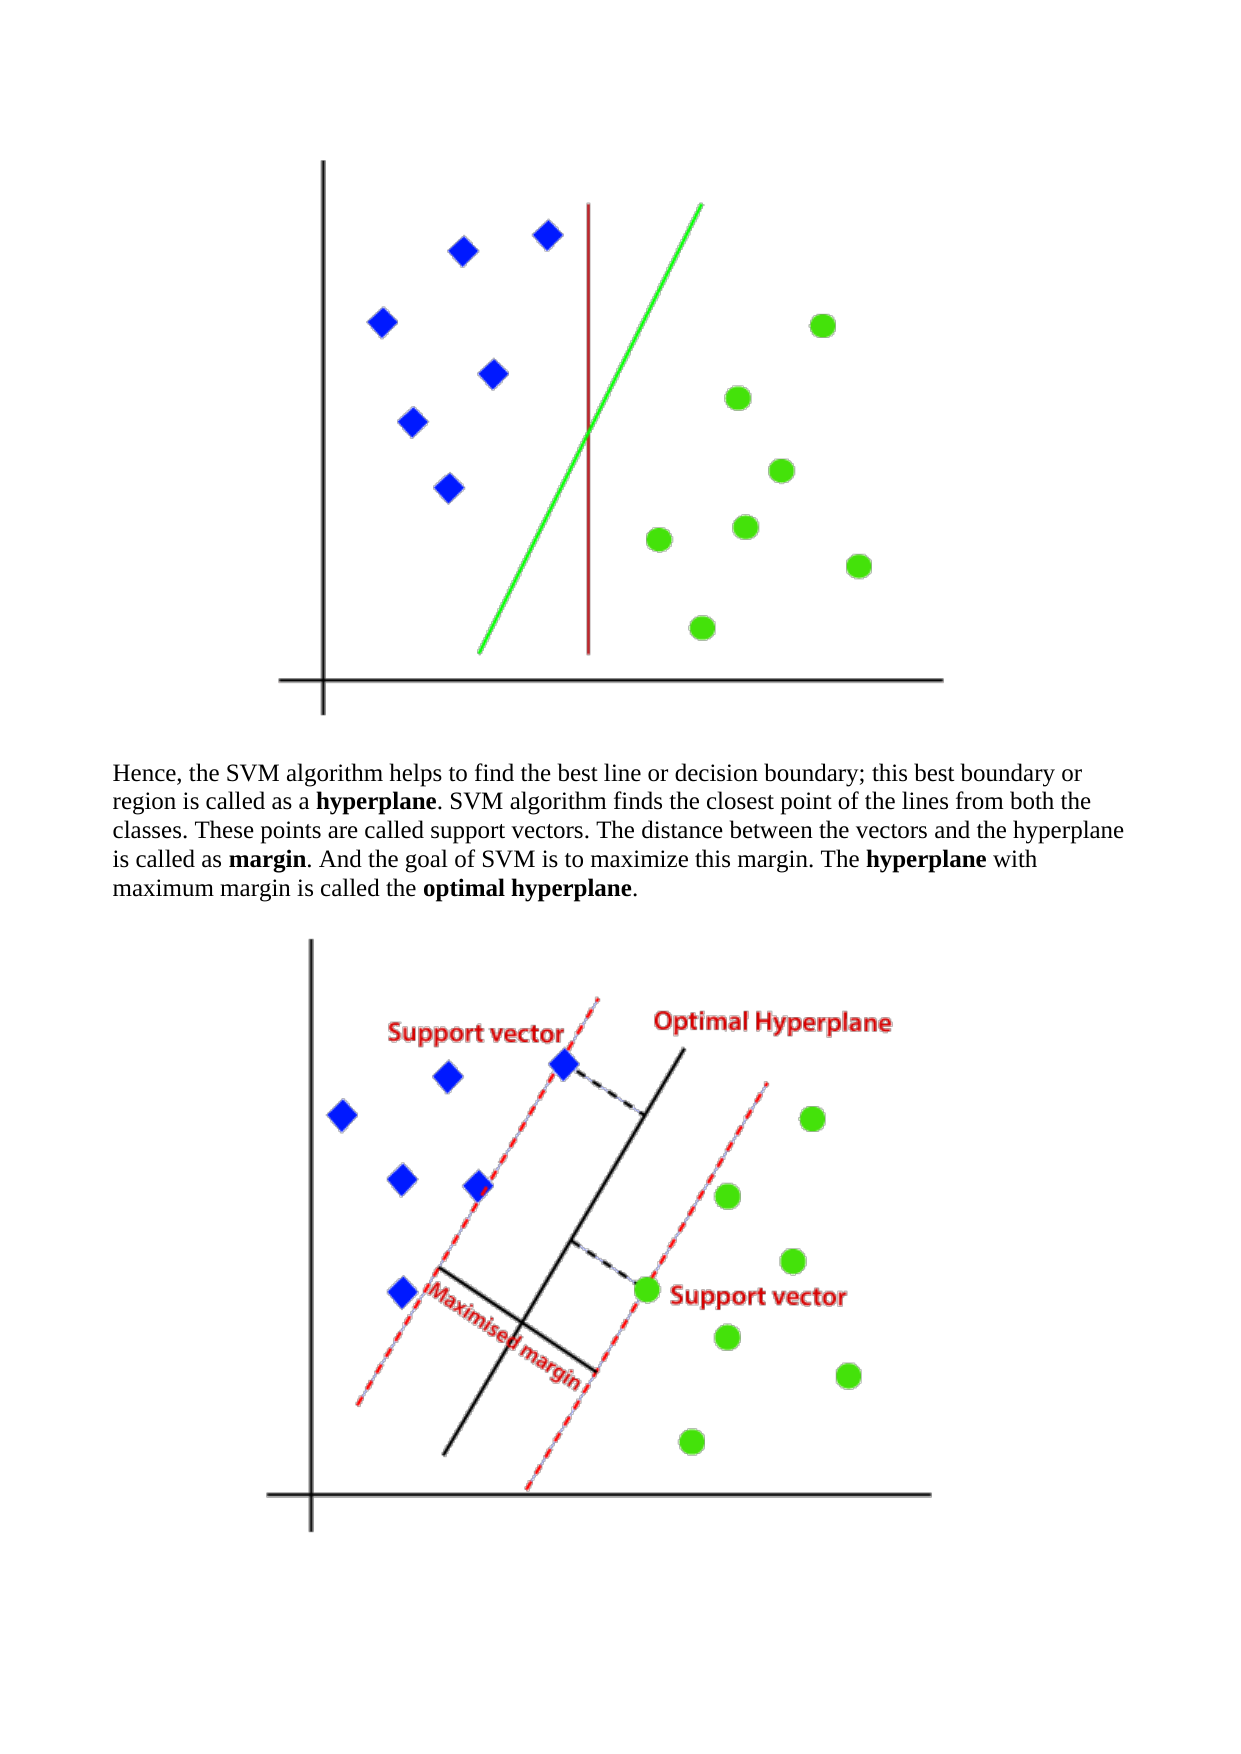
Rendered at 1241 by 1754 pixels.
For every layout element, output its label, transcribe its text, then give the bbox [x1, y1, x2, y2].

picture [254, 150, 986, 727]
text Hence, the SVM algorithm helps to find the best line or decision boundary; this best boundary or region is called as a hyperplane. SVM algorithm finds the closest point of the lines from both the classes. These points are called support vectors. The distance between the vectors and the hyperplane is called as margin. And the goal of SVM is to maximize this margin. The hyperplane with maximum margin is called the optimal hyperplane. [112, 758, 1128, 901]
picture [245, 930, 995, 1540]
